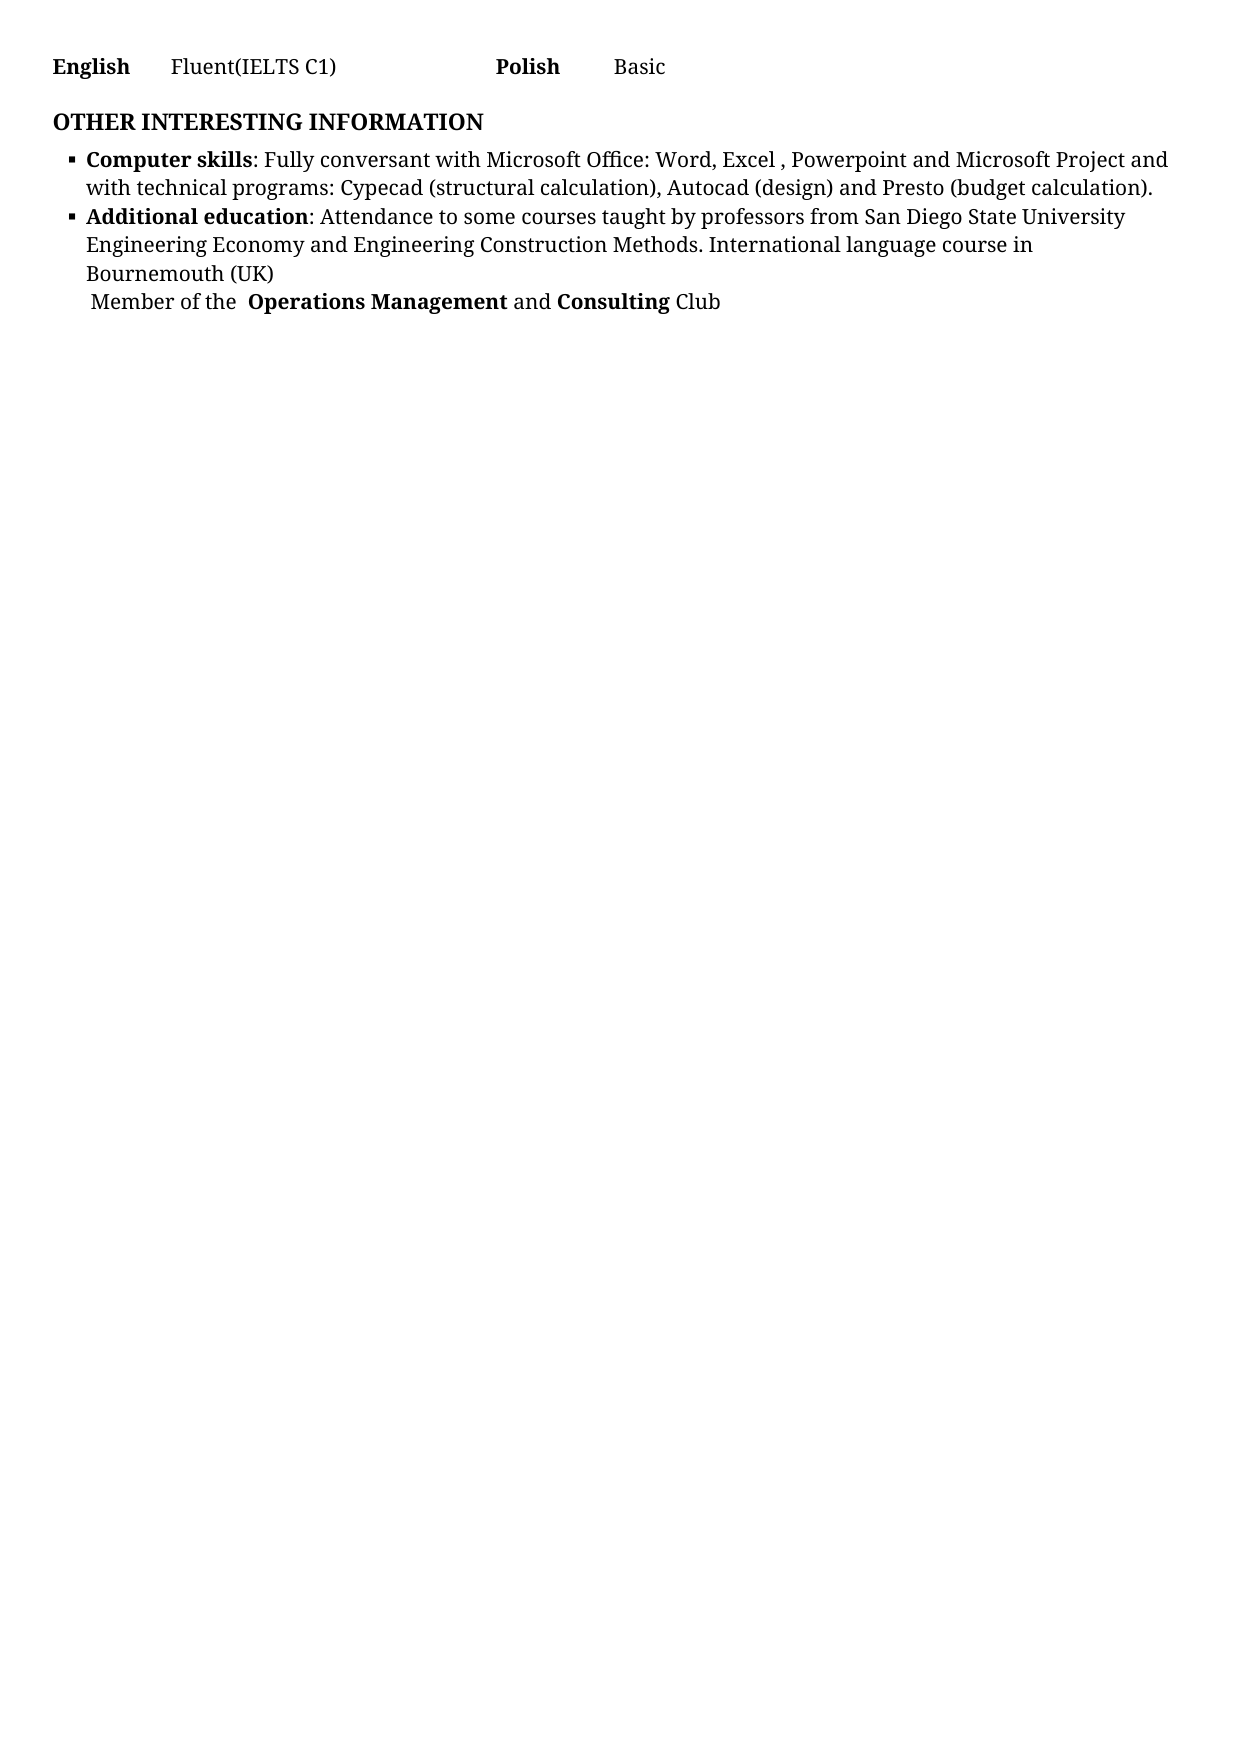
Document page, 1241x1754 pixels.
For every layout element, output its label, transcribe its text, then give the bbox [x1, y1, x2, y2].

table_header [53, 53, 1177, 106]
subtitle OTHER INTERESTING INFORMATION [52, 106, 1188, 137]
table_header Computer skills: Fully conversant with Microsoft Office: Word, Excel , Powerpoint and Microsoft Project and with technical programs: Cypecad (structural calculation), Autocad (design) and Presto (budget calculation). Additional education: Attendance to some courses taught by professors from San Diego State University Engineering Economy and Engineering Construction Methods. International language course in Bournemouth (UK) Member of the Operations Management and Consulting Club [53, 145, 1174, 365]
